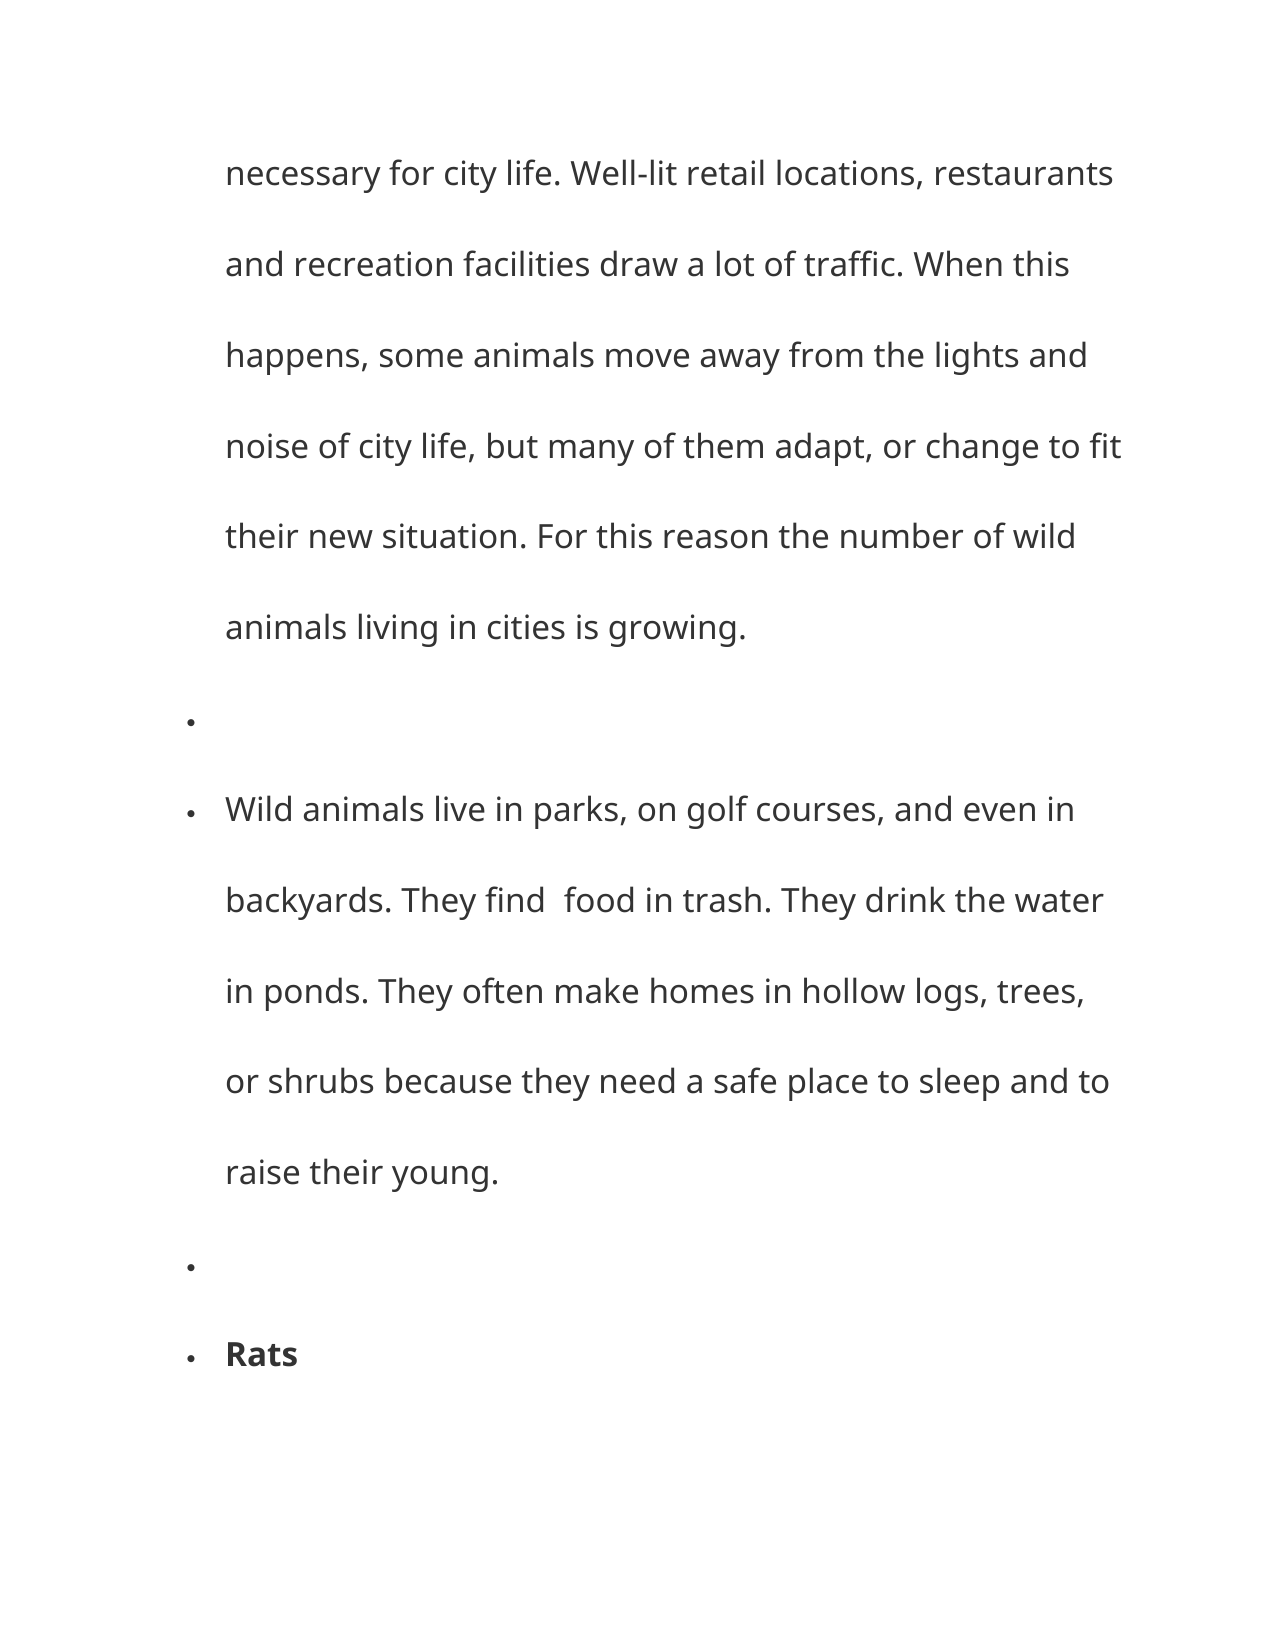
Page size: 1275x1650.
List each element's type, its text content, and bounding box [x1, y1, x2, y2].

list Wild animals live in parks, on golf courses, and even in backyards. They find food in trash. They drink the water in ponds. They often make homes in hollow logs, trees, or shrubs because they need a safe place to sleep and to raise their young. [187, 786, 1125, 1194]
list Rats [187, 1331, 1125, 1376]
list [187, 150, 1125, 649]
